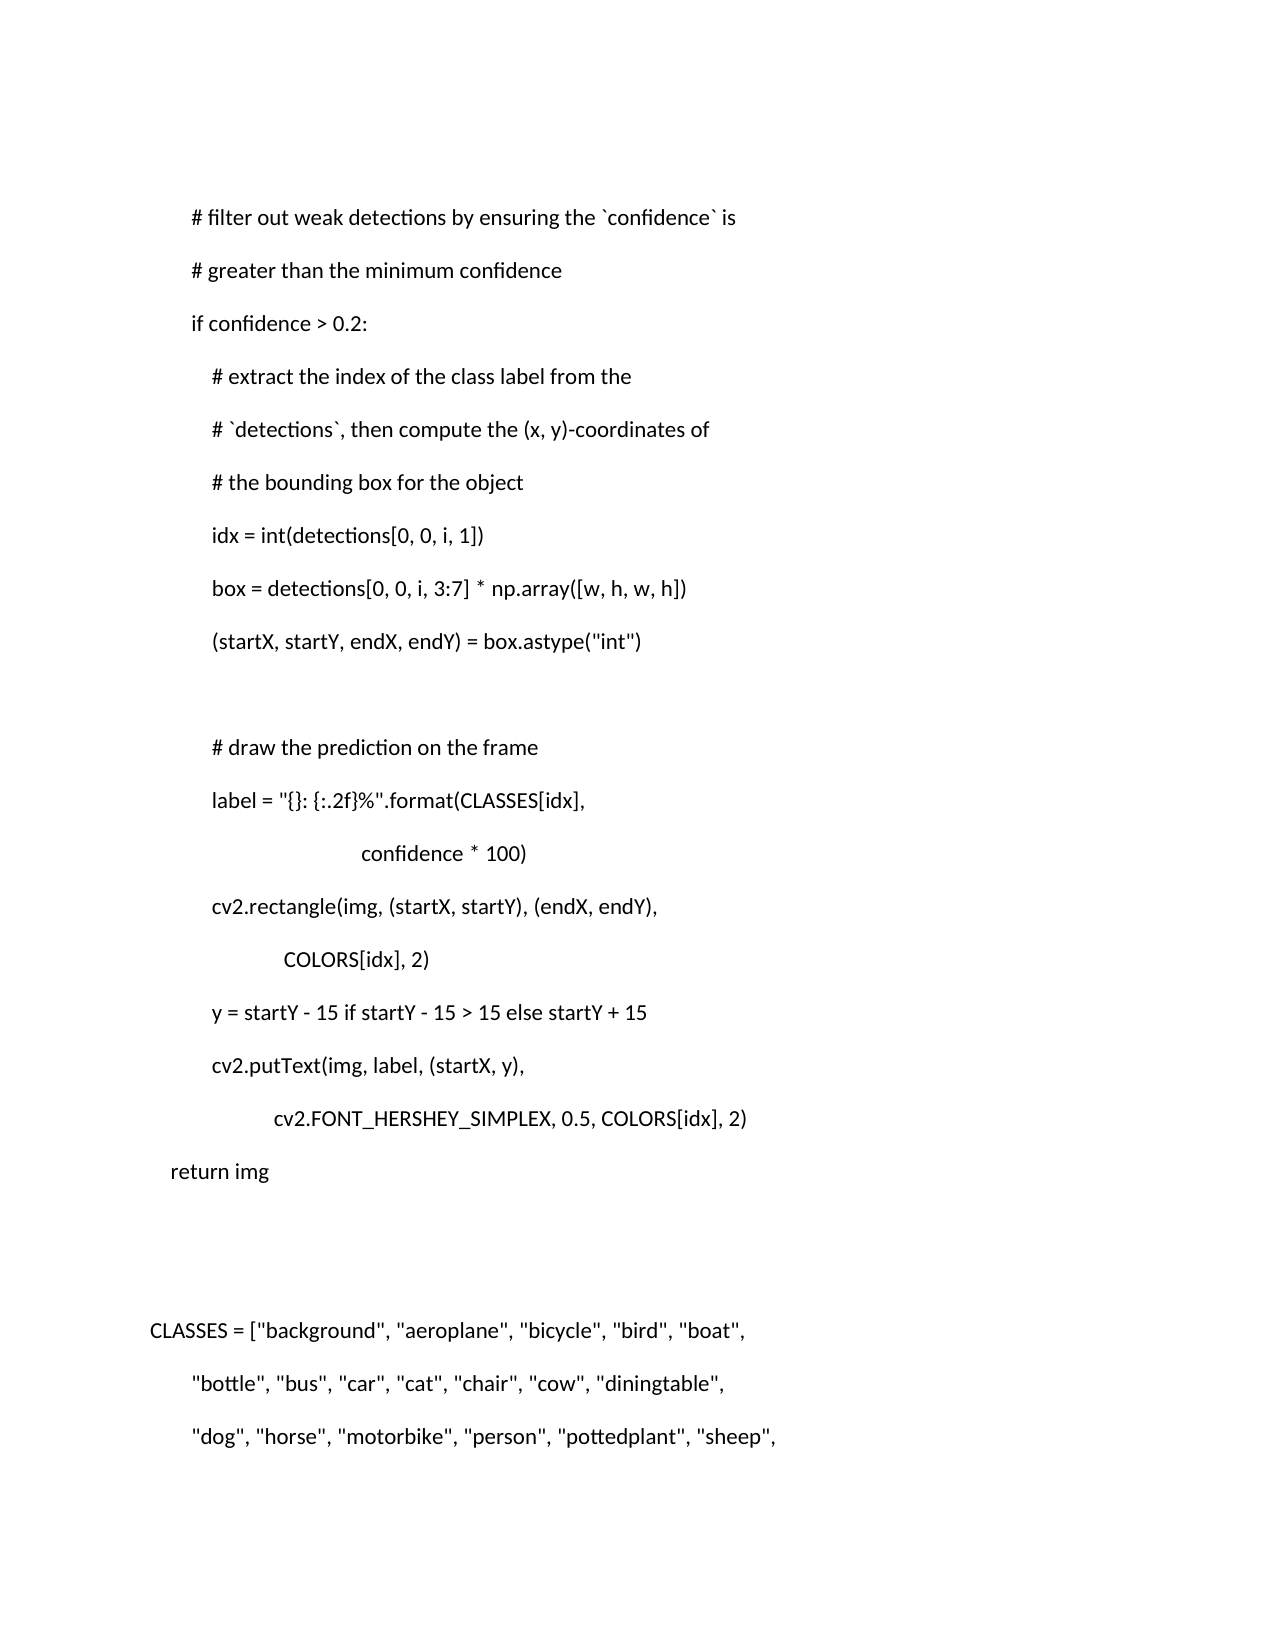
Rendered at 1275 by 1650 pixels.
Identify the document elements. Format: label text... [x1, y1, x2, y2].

text (startX, startY, endX, endY) = box.astype("int") [150, 627, 1125, 655]
text cv2.FONT_HERSHEY_SIMPLEX, 0.5, COLORS[idx], 2) [150, 1104, 1125, 1132]
text cv2.putText(img, label, (startX, y), [150, 1051, 1125, 1079]
text return img [150, 1157, 1125, 1185]
text # the bounding box for the object [150, 468, 1125, 496]
text "dog", "horse", "motorbike", "person", "pottedplant", "sheep", [150, 1422, 1125, 1451]
text # extract the index of the class label from the [150, 362, 1125, 390]
text # `detections`, then compute the (x, y)-coordinates of [150, 415, 1125, 443]
text if confidence > 0.2: [150, 309, 1125, 337]
text # filter out weak detections by ensuring the `confidence` is [150, 203, 1125, 231]
text COLORS[idx], 2) [150, 945, 1125, 973]
text confidence * 100) [150, 839, 1125, 867]
text CLASSES = ["background", "aeroplane", "bicycle", "bird", "boat", [150, 1316, 1125, 1344]
text box = detections[0, 0, i, 3:7] * np.array([w, h, w, h]) [150, 574, 1125, 602]
text "bottle", "bus", "car", "cat", "chair", "cow", "diningtable", [150, 1369, 1125, 1397]
text # greater than the minimum confidence [150, 256, 1125, 284]
text y = startY - 15 if startY - 15 > 15 else startY + 15 [150, 998, 1125, 1026]
text label = "{}: {:.2f}%".format(CLASSES[idx], [150, 786, 1125, 814]
text cv2.rectangle(img, (startX, startY), (endX, endY), [150, 892, 1125, 920]
text # draw the prediction on the frame [150, 733, 1125, 761]
text idx = int(detections[0, 0, i, 1]) [150, 521, 1125, 549]
